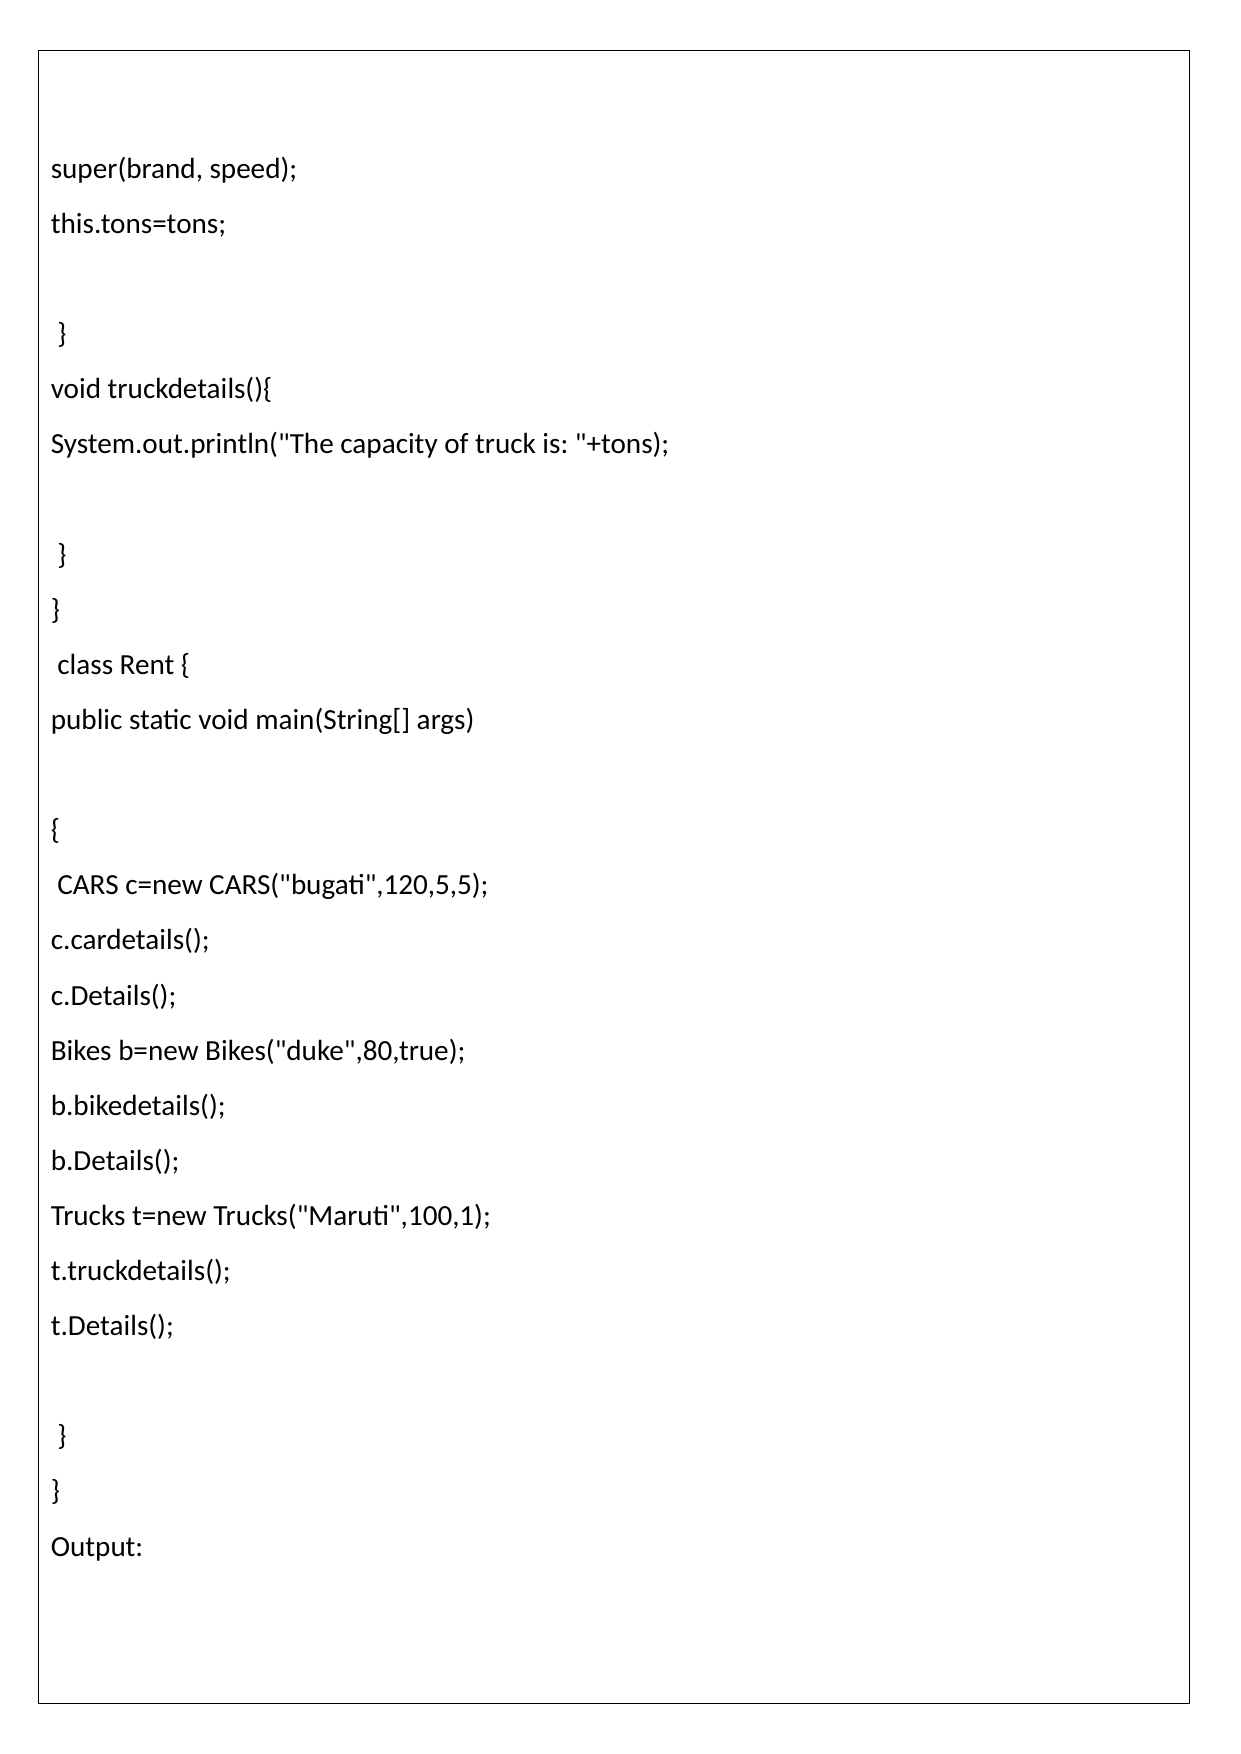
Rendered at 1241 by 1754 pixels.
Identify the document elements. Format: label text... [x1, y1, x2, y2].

text c.cardetails(); [39, 921, 1100, 957]
text System.out.println("The capacity of truck is: "+tons); [39, 426, 1100, 461]
text t.Details(); [39, 1307, 1100, 1343]
text b.Details(); [39, 1142, 1100, 1177]
text } [39, 1472, 1100, 1508]
text b.bikedetails(); [39, 1087, 1100, 1122]
text CARS c=new CARS("bugati",120,5,5); [39, 866, 1100, 902]
text } [39, 536, 1100, 571]
text this.tons=tons; [39, 205, 1100, 241]
text Output: [39, 1528, 1100, 1563]
text super(brand, speed); [39, 150, 1100, 186]
text Bikes b=new Bikes("duke",80,true); [39, 1032, 1100, 1067]
text c.Details(); [39, 977, 1100, 1012]
text t.truckdetails(); [39, 1252, 1100, 1288]
text } [39, 591, 1100, 626]
text void truckdetails(){ [39, 370, 1100, 406]
text Trucks t=new Trucks("Maruti",100,1); [39, 1197, 1100, 1233]
text { [39, 811, 1100, 847]
text public static void main(String[] args) [39, 701, 1100, 737]
text class Rent { [39, 646, 1100, 682]
text } [39, 1417, 1100, 1453]
text } [39, 315, 1100, 351]
